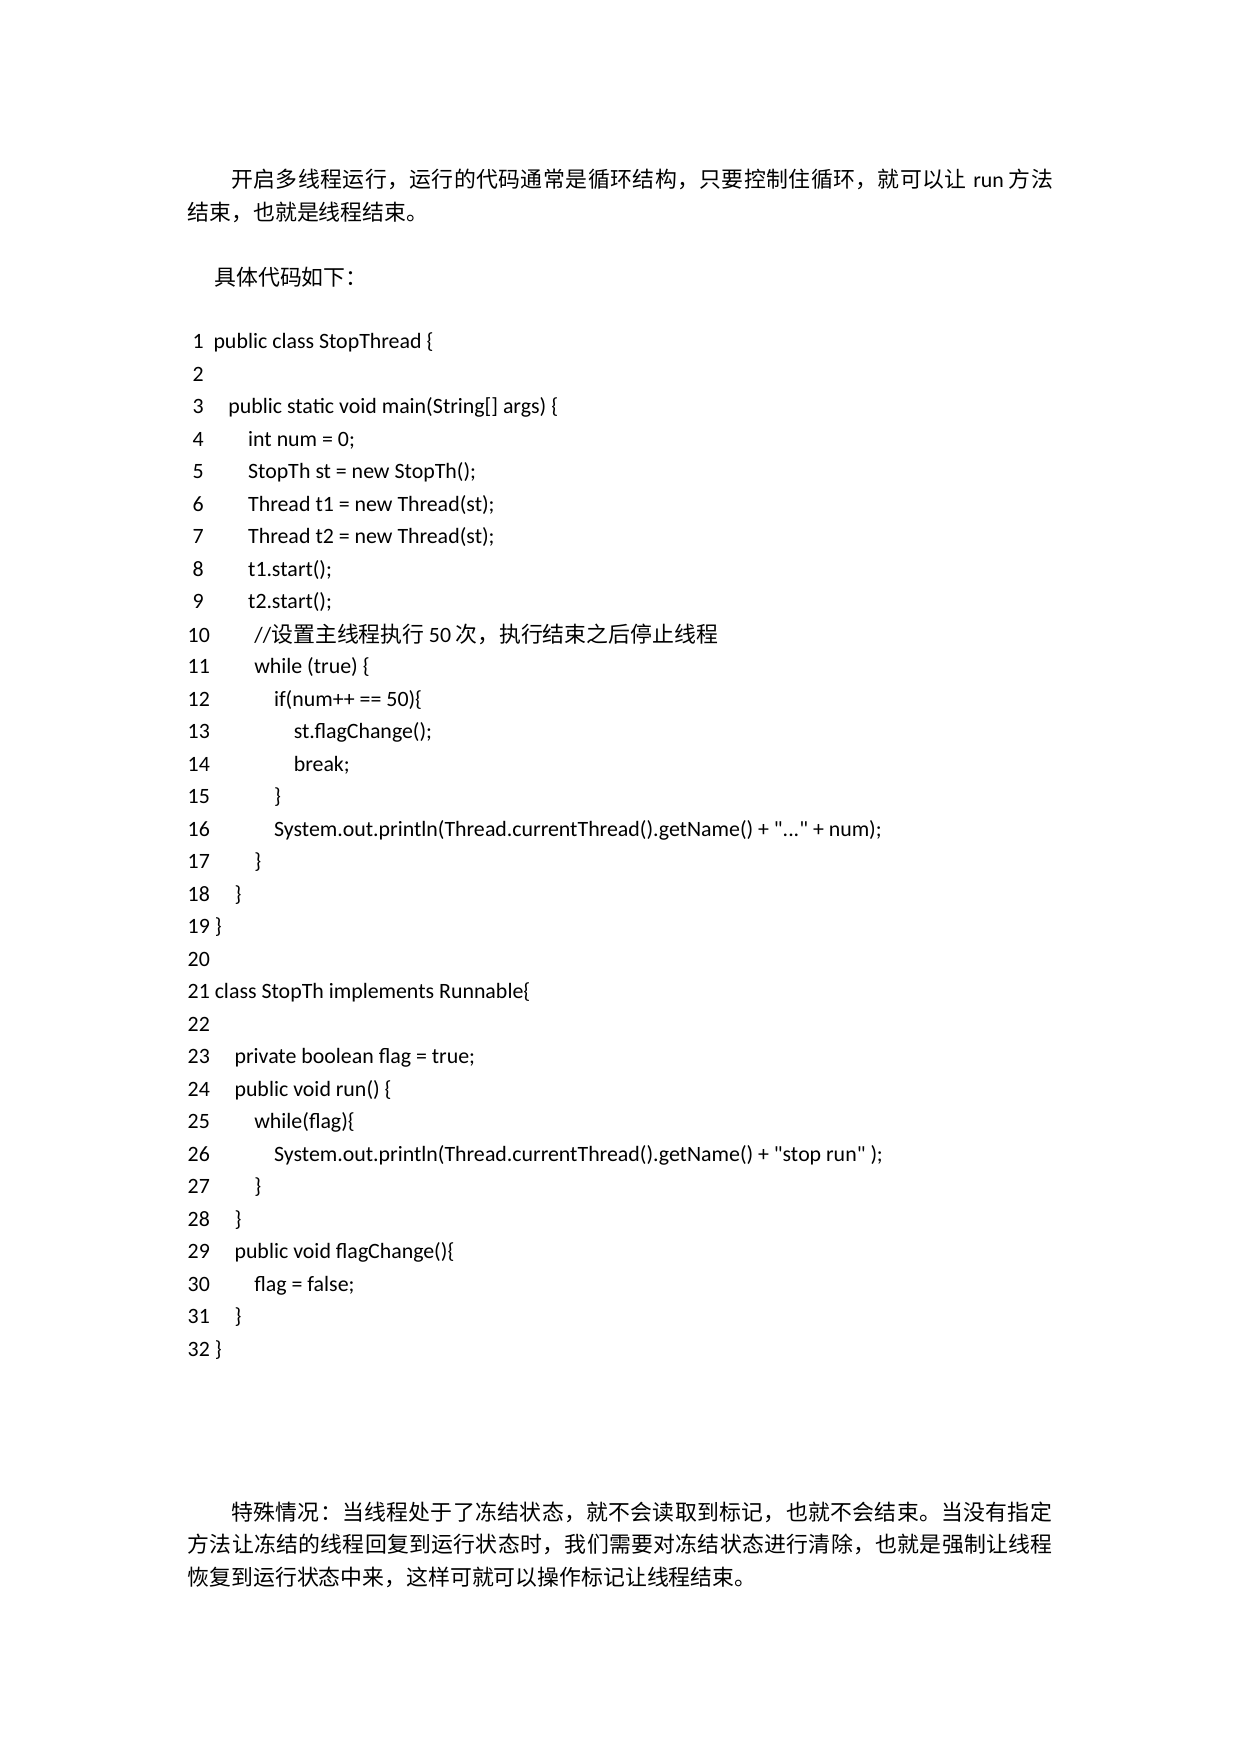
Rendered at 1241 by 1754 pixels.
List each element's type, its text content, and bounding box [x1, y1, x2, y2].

list 3 public static void main(String[] args) { [187, 389, 1053, 422]
list 32 } [187, 1332, 1053, 1364]
list 26 System.out.println(Thread.currentThread().getName() + "stop run" ); [187, 1137, 1053, 1169]
list 特殊情况：当线程处于了冻结状态，就不会读取到标记，也就不会结束。当没有指定方法让冻结的线程回复到运行状态时，我们需要对冻结状态进行清除，也就是强制让线程恢复到运行状态中来，这样可就可以操作标记让线程结束。 [187, 1494, 1053, 1592]
list 8 t1.start(); [187, 552, 1053, 584]
list 13 st.flagChange(); [187, 714, 1053, 747]
list 31 } [187, 1299, 1053, 1332]
list 10 //设置主线程执行50次，执行结束之后停止线程 [187, 617, 1053, 649]
list 16 System.out.println(Thread.currentThread().getName() + "..." + num); [187, 812, 1053, 844]
list 30 flag = false; [187, 1267, 1053, 1299]
list 29 public void flagChange(){ [187, 1234, 1053, 1267]
list 9 t2.start(); [187, 584, 1053, 617]
list 4 int num = 0; [187, 422, 1053, 454]
list 2 [187, 357, 1053, 389]
list 6 Thread t1 = new Thread(st); [187, 487, 1053, 519]
list 22 [187, 1007, 1053, 1039]
list 15 } [187, 779, 1053, 812]
list 19 } [187, 909, 1053, 942]
list 24 public void run() { [187, 1072, 1053, 1104]
list 23 private boolean flag = true; [187, 1039, 1053, 1072]
list 14 break; [187, 747, 1053, 779]
list 20 [187, 942, 1053, 974]
list 17 } [187, 844, 1053, 877]
list 27 } [187, 1169, 1053, 1202]
list 21 class StopTh implements Runnable{ [187, 974, 1053, 1007]
list 25 while(flag){ [187, 1104, 1053, 1137]
list 11 while (true) { [187, 649, 1053, 682]
list 28 } [187, 1202, 1053, 1234]
list 开启多线程运行，运行的代码通常是循环结构，只要控制住循环，就可以让run方法结束，也就是线程结束。 [187, 162, 1053, 227]
list 5 StopTh st = new StopTh(); [187, 454, 1053, 487]
list 具体代码如下： [187, 259, 1053, 292]
list 18 } [187, 877, 1053, 909]
list 7 Thread t2 = new Thread(st); [187, 519, 1053, 552]
list 12 if(num++ == 50){ [187, 682, 1053, 714]
list 1 public class StopThread { [187, 324, 1053, 357]
